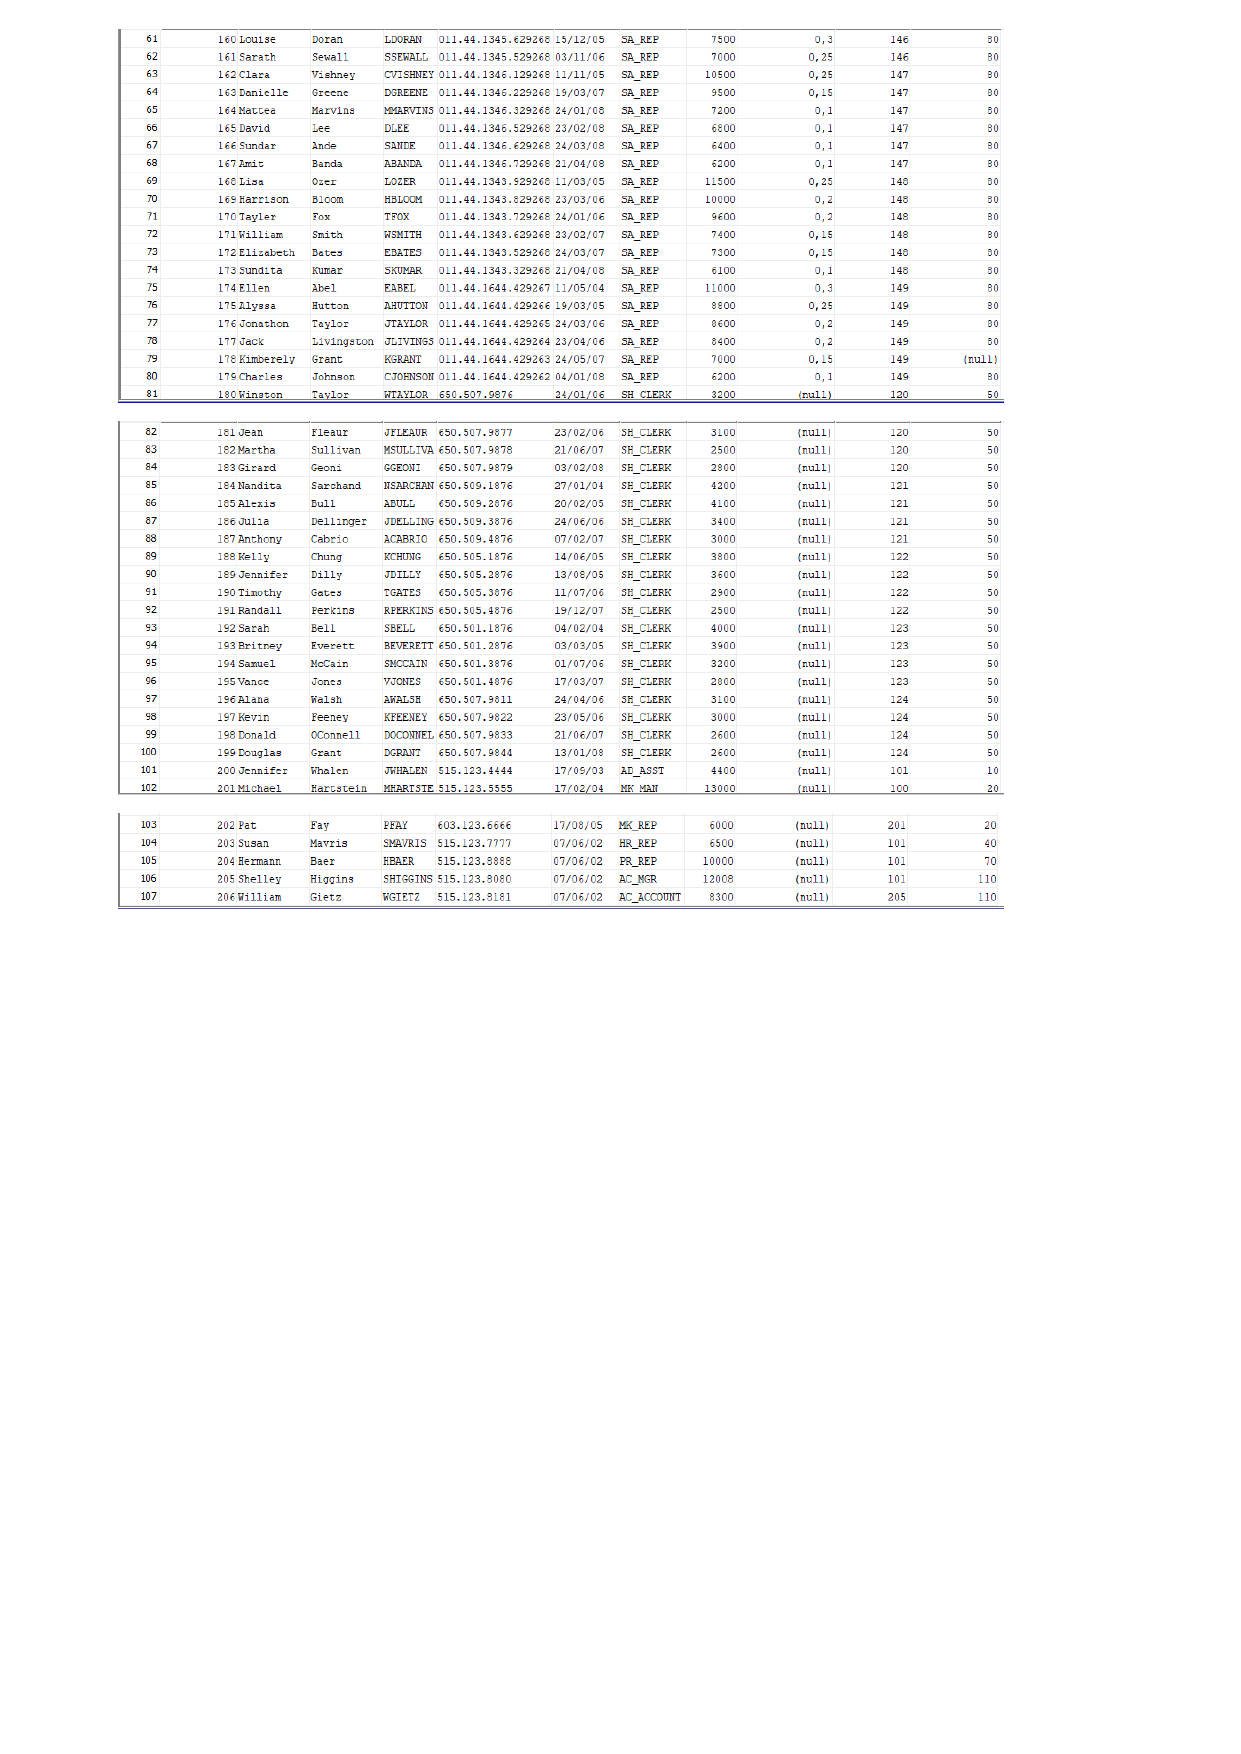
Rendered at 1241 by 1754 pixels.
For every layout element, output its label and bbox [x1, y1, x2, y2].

picture [118, 421, 1004, 795]
picture [118, 813, 1004, 909]
picture [118, 29, 1004, 403]
